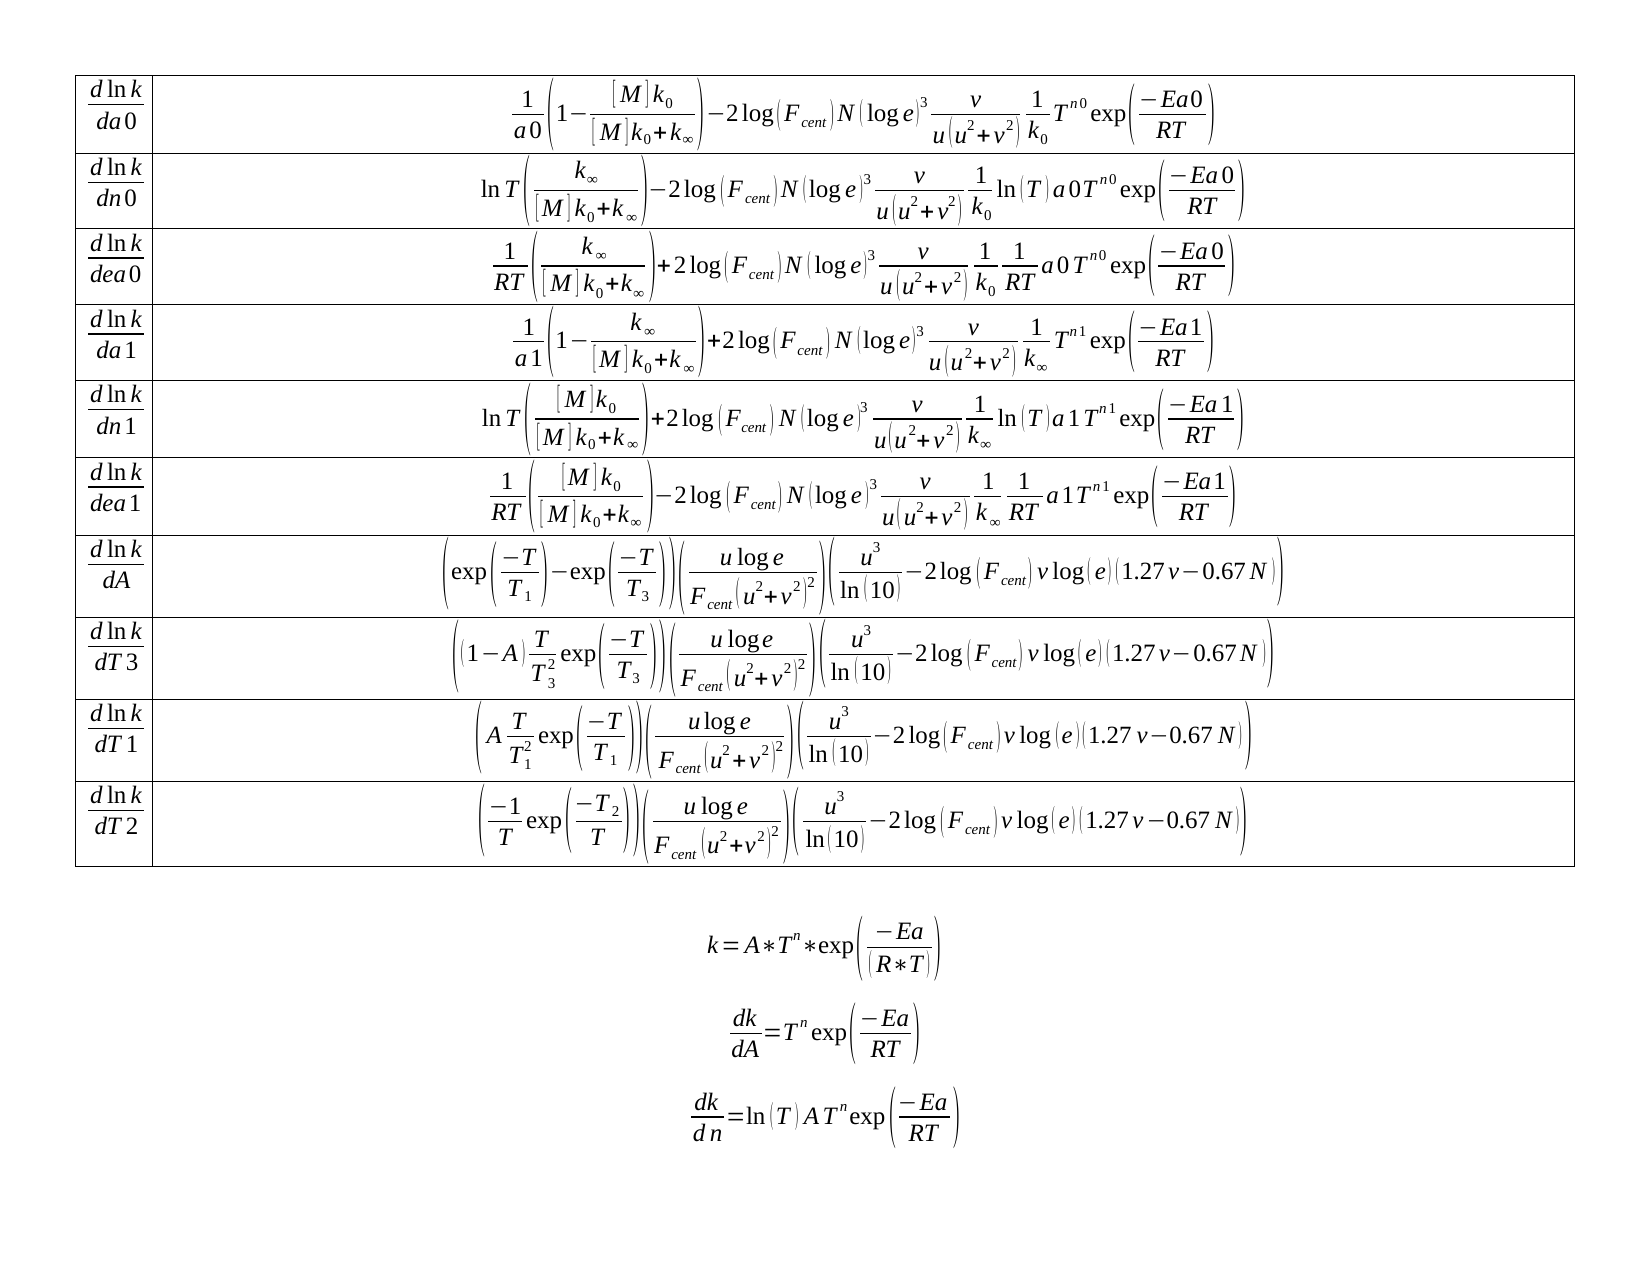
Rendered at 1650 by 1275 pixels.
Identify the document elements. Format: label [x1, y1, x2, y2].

table_cell [76, 700, 152, 781]
table_cell [153, 229, 1574, 304]
table_cell [76, 154, 152, 228]
table_cell [153, 305, 1574, 380]
table_cell [153, 458, 1574, 535]
table_cell [76, 229, 152, 304]
table_cell [153, 618, 1574, 699]
table_cell [153, 536, 1574, 617]
table_cell [76, 305, 152, 380]
table_header [153, 76, 1574, 152]
table_cell [76, 782, 152, 866]
table_cell [76, 381, 152, 457]
table_cell [153, 154, 1574, 228]
table_cell [153, 381, 1574, 457]
table_cell [153, 782, 1574, 866]
table_header [76, 76, 152, 152]
table_cell [76, 536, 152, 617]
table_cell [153, 700, 1574, 781]
table_cell [76, 618, 152, 699]
table_cell [76, 458, 152, 535]
